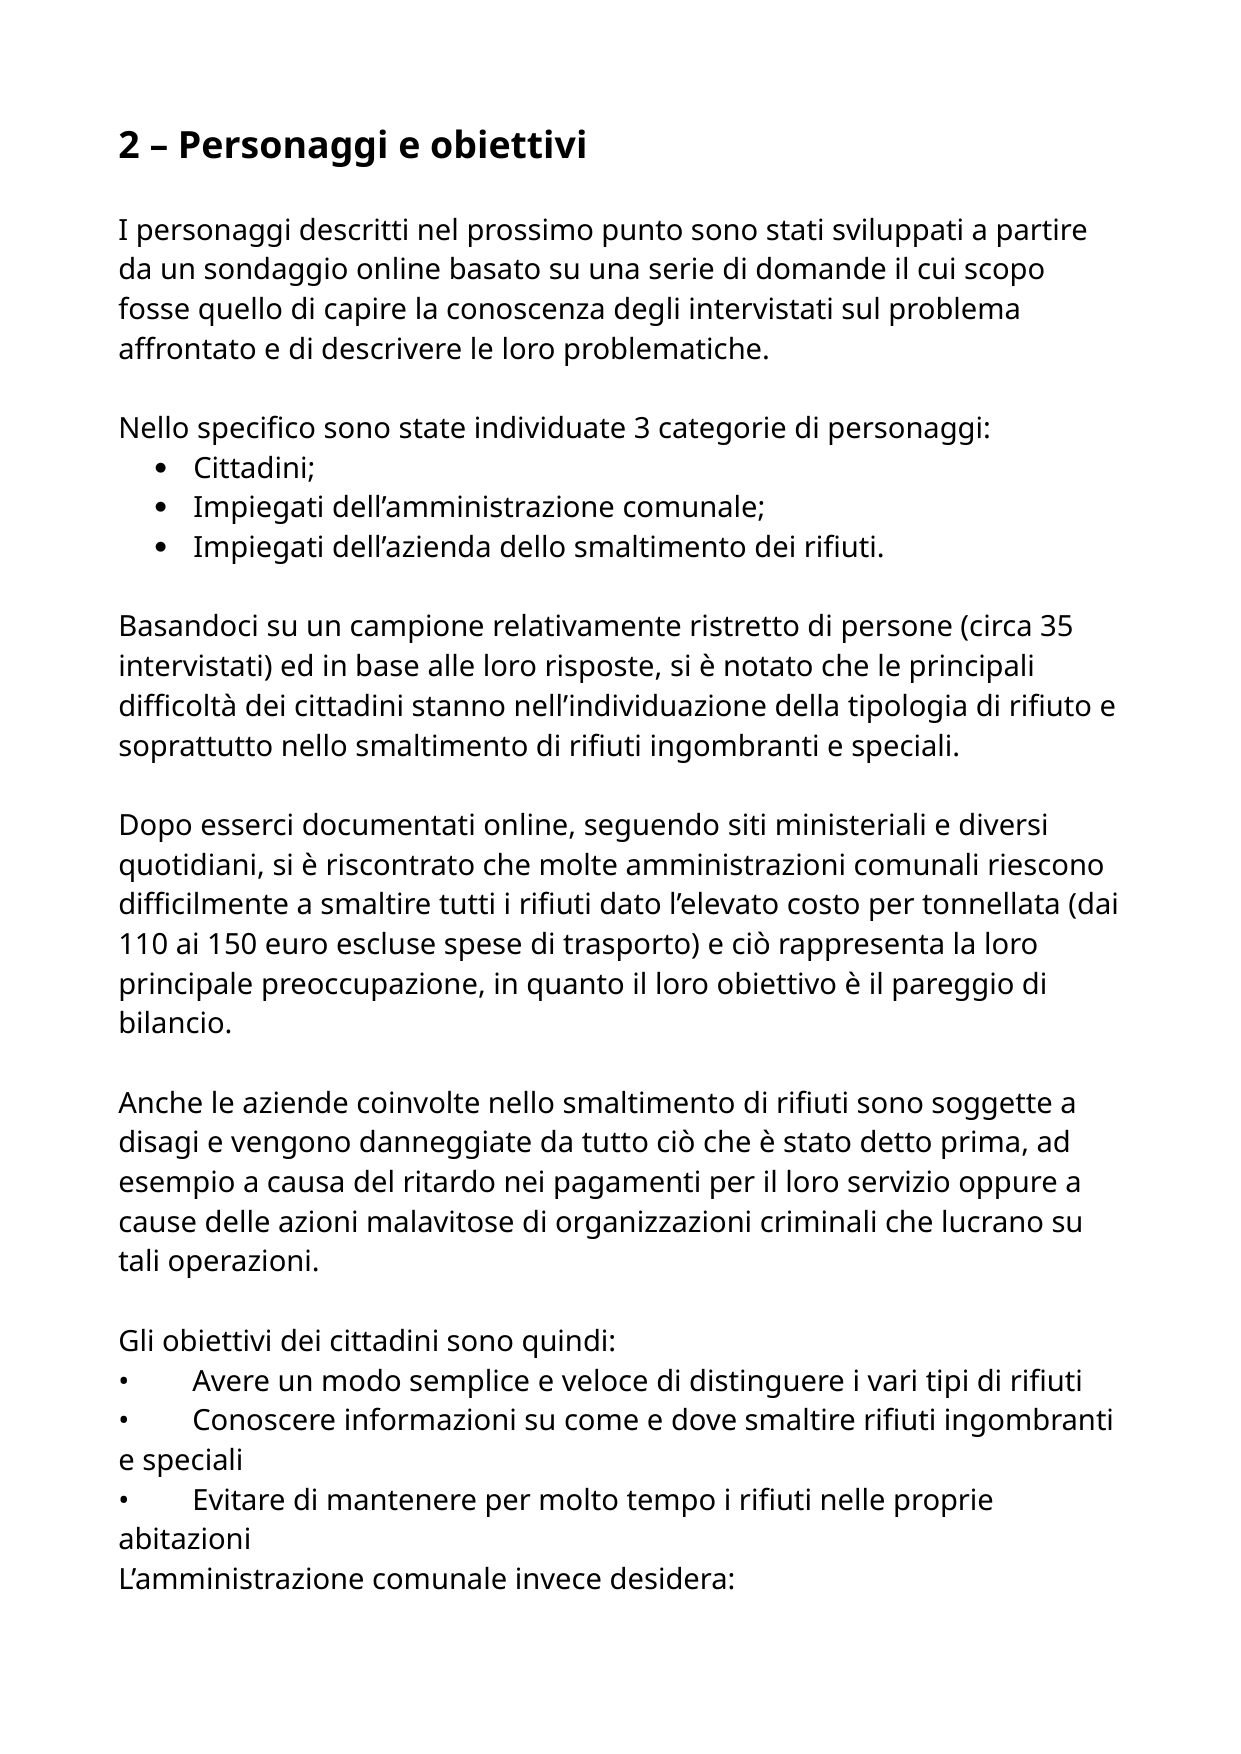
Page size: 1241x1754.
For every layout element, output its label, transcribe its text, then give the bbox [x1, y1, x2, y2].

text • Conoscere informazioni su come e dove smaltire rifiuti ingombranti e speciali [118, 1399, 1122, 1479]
text Nello specifico sono state individuate 3 categorie di personaggi: [118, 407, 1122, 447]
text L’amministrazione comunale invece desidera: [118, 1558, 1122, 1598]
text 2 – Personaggi e obiettivi [118, 118, 1122, 169]
text • Evitare di mantenere per molto tempo i rifiuti nelle proprie abitazioni [118, 1479, 1122, 1558]
text Basandoci su un campione relativamente ristretto di persone (circa 35 intervistati) ed in base alle loro risposte, si è notato che le principali difficoltà dei cittadini stanno nell’individuazione della tipologia di rifiuto e soprattutto nello smaltimento di rifiuti ingombranti e speciali. [118, 606, 1122, 764]
list Impiegati dell’amministrazione comunale; [156, 487, 1122, 526]
list Impiegati dell’azienda dello smaltimento dei rifiuti. [156, 526, 1122, 566]
text Dopo esserci documentati online, seguendo siti ministeriali e diversi quotidiani, si è riscontrato che molte amministrazioni comunali riescono difficilmente a smaltire tutti i rifiuti dato l’elevato costo per tonnellata (dai 110 ai 150 euro escluse spese di trasporto) e ciò rappresenta la loro principale preoccupazione, in quanto il loro obiettivo è il pareggio di bilancio. [118, 804, 1122, 1042]
text • Avere un modo semplice e veloce di distinguere i vari tipi di rifiuti [118, 1360, 1122, 1399]
list Cittadini; [156, 447, 1122, 487]
text I personaggi descritti nel prossimo punto sono stati sviluppati a partire da un sondaggio online basato su una serie di domande il cui scopo fosse quello di capire la conoscenza degli intervistati sul problema affrontato e di descrivere le loro problematiche. [118, 209, 1122, 368]
text Anche le aziende coinvolte nello smaltimento di rifiuti sono soggette a disagi e vengono danneggiate da tutto ciò che è stato detto prima, ad esempio a causa del ritardo nei pagamenti per il loro servizio oppure a cause delle azioni malavitose di organizzazioni criminali che lucrano su tali operazioni. [118, 1082, 1122, 1280]
text Gli obiettivi dei cittadini sono quindi: [118, 1320, 1122, 1360]
